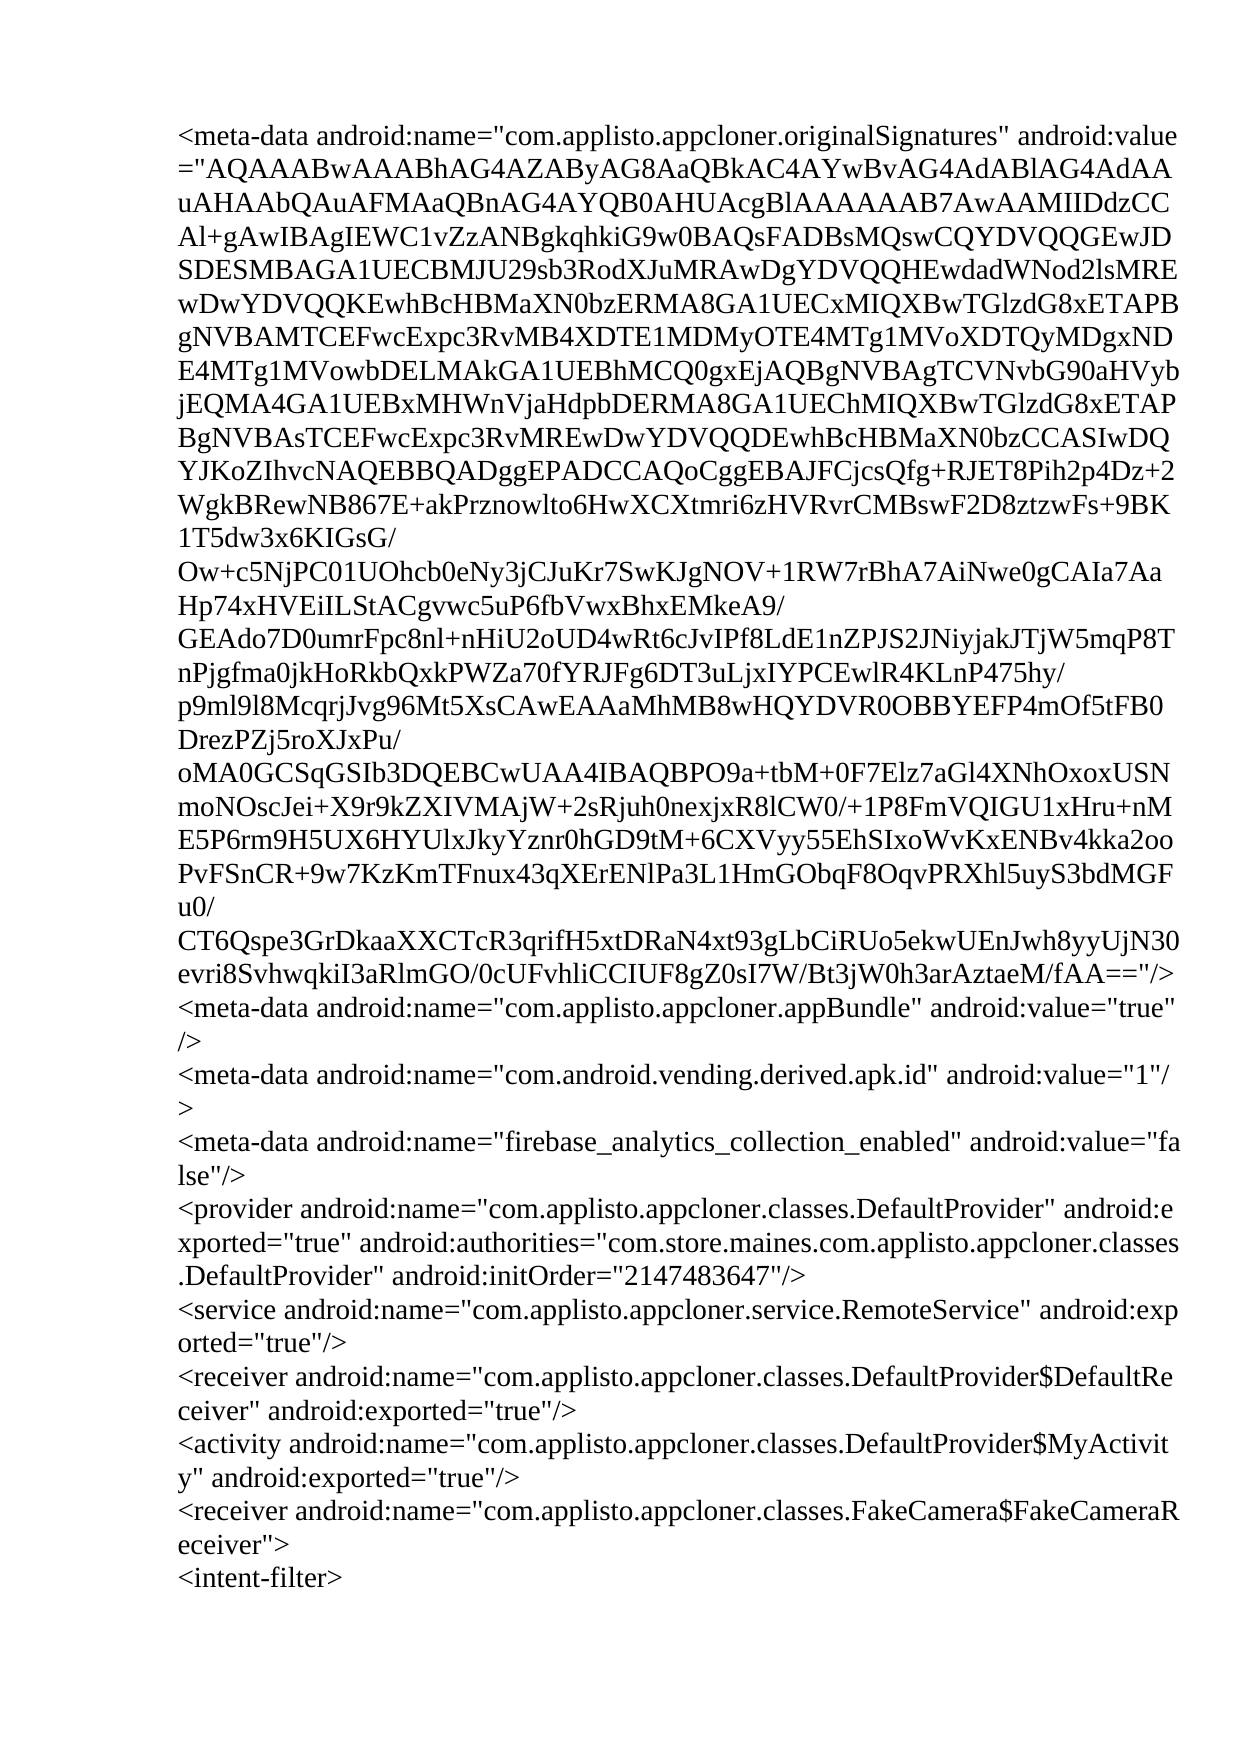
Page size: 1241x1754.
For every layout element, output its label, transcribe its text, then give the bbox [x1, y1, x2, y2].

text <intent-filter> [177, 1560, 1181, 1594]
text <meta-data android:name="firebase_analytics_collection_enabled" android:value="false"/> [177, 1124, 1181, 1191]
text <receiver android:name="com.applisto.appcloner.classes.FakeCamera$FakeCameraReceiver"> [177, 1493, 1181, 1560]
text <meta-data android:name="com.applisto.appcloner.appBundle" android:value="true"/> [177, 990, 1181, 1057]
text <receiver android:name="com.applisto.appcloner.classes.DefaultProvider$DefaultReceiver" android:exported="true"/> [177, 1359, 1181, 1426]
text <provider android:name="com.applisto.appcloner.classes.DefaultProvider" android:exported="true" android:authorities="com.store.maines.com.applisto.appcloner.classes.DefaultProvider" android:initOrder="2147483647"/> [177, 1191, 1181, 1292]
text <meta-data android:name="com.android.vending.derived.apk.id" android:value="1"/> [177, 1057, 1181, 1124]
text <service android:name="com.applisto.appcloner.service.RemoteService" android:exported="true"/> [177, 1292, 1181, 1359]
text <activity android:name="com.applisto.appcloner.classes.DefaultProvider$MyActivity" android:exported="true"/> [177, 1426, 1181, 1493]
text <meta-data android:name="com.applisto.appcloner.originalSignatures" android:value="AQAAABwAAABhAG4AZAByAG8AaQBkAC4AYwBvAG4AdABlAG4AdAAuAHAAbQAuAFMAaQBnAG4AYQB0AHUAcgBlAAAAAAB7AwAAMIIDdzCCAl+gAwIBAgIEWC1vZzANBgkqhkiG9w0BAQsFADBsMQswCQYDVQQGEwJDSDESMBAGA1UECBMJU29sb3RodXJuMRAwDgYDVQQHEwdadWNod2lsMREwDwYDVQQKEwhBcHBMaXN0bzERMA8GA1UECxMIQXBwTGlzdG8xETAPBgNVBAMTCEFwcExpc3RvMB4XDTE1MDMyOTE4MTg1MVoXDTQyMDgxNDE4MTg1MVowbDELMAkGA1UEBhMCQ0gxEjAQBgNVBAgTCVNvbG90aHVybjEQMA4GA1UEBxMHWnVjaHdpbDERMA8GA1UEChMIQXBwTGlzdG8xETAPBgNVBAsTCEFwcExpc3RvMREwDwYDVQQDEwhBcHBMaXN0bzCCASIwDQYJKoZIhvcNAQEBBQADggEPADCCAQoCggEBAJFCjcsQfg+RJET8Pih2p4Dz+2WgkBRewNB867E+akPrznowlto6HwXCXtmri6zHVRvrCMBswF2D8ztzwFs+9BK1T5dw3x6KIGsG/Ow+c5NjPC01UOhcb0eNy3jCJuKr7SwKJgNOV+1RW7rBhA7AiNwe0gCAIa7AaHp74xHVEiILStACgvwc5uP6fbVwxBhxEMkeA9/GEAdo7D0umrFpc8nl+nHiU2oUD4wRt6cJvIPf8LdE1nZPJS2JNiyjakJTjW5mqP8TnPjgfma0jkHoRkbQxkPWZa70fYRJFg6DT3uLjxIYPCEwlR4KLnP475hy/p9ml9l8McqrjJvg96Mt5XsCAwEAAaMhMB8wHQYDVR0OBBYEFP4mOf5tFB0DrezPZj5roXJxPu/oMA0GCSqGSIb3DQEBCwUAA4IBAQBPO9a+tbM+0F7Elz7aGl4XNhOxoxUSNmoNOscJei+X9r9kZXIVMAjW+2sRjuh0nexjxR8lCW0/+1P8FmVQIGU1xHru+nME5P6rm9H5UX6HYUlxJkyYznr0hGD9tM+6CXVyy55EhSIxoWvKxENBv4kka2ooPvFSnCR+9w7KzKmTFnux43qXErENlPa3L1HmGObqF8OqvPRXhl5uyS3bdMGFu0/CT6Qspe3GrDkaaXXCTcR3qrifH5xtDRaN4xt93gLbCiRUo5ekwUEnJwh8yyUjN30evri8SvhwqkiI3aRlmGO/0cUFvhliCCIUF8gZ0sI7W/Bt3jW0h3arAztaeM/fAA=="/> [177, 118, 1181, 990]
